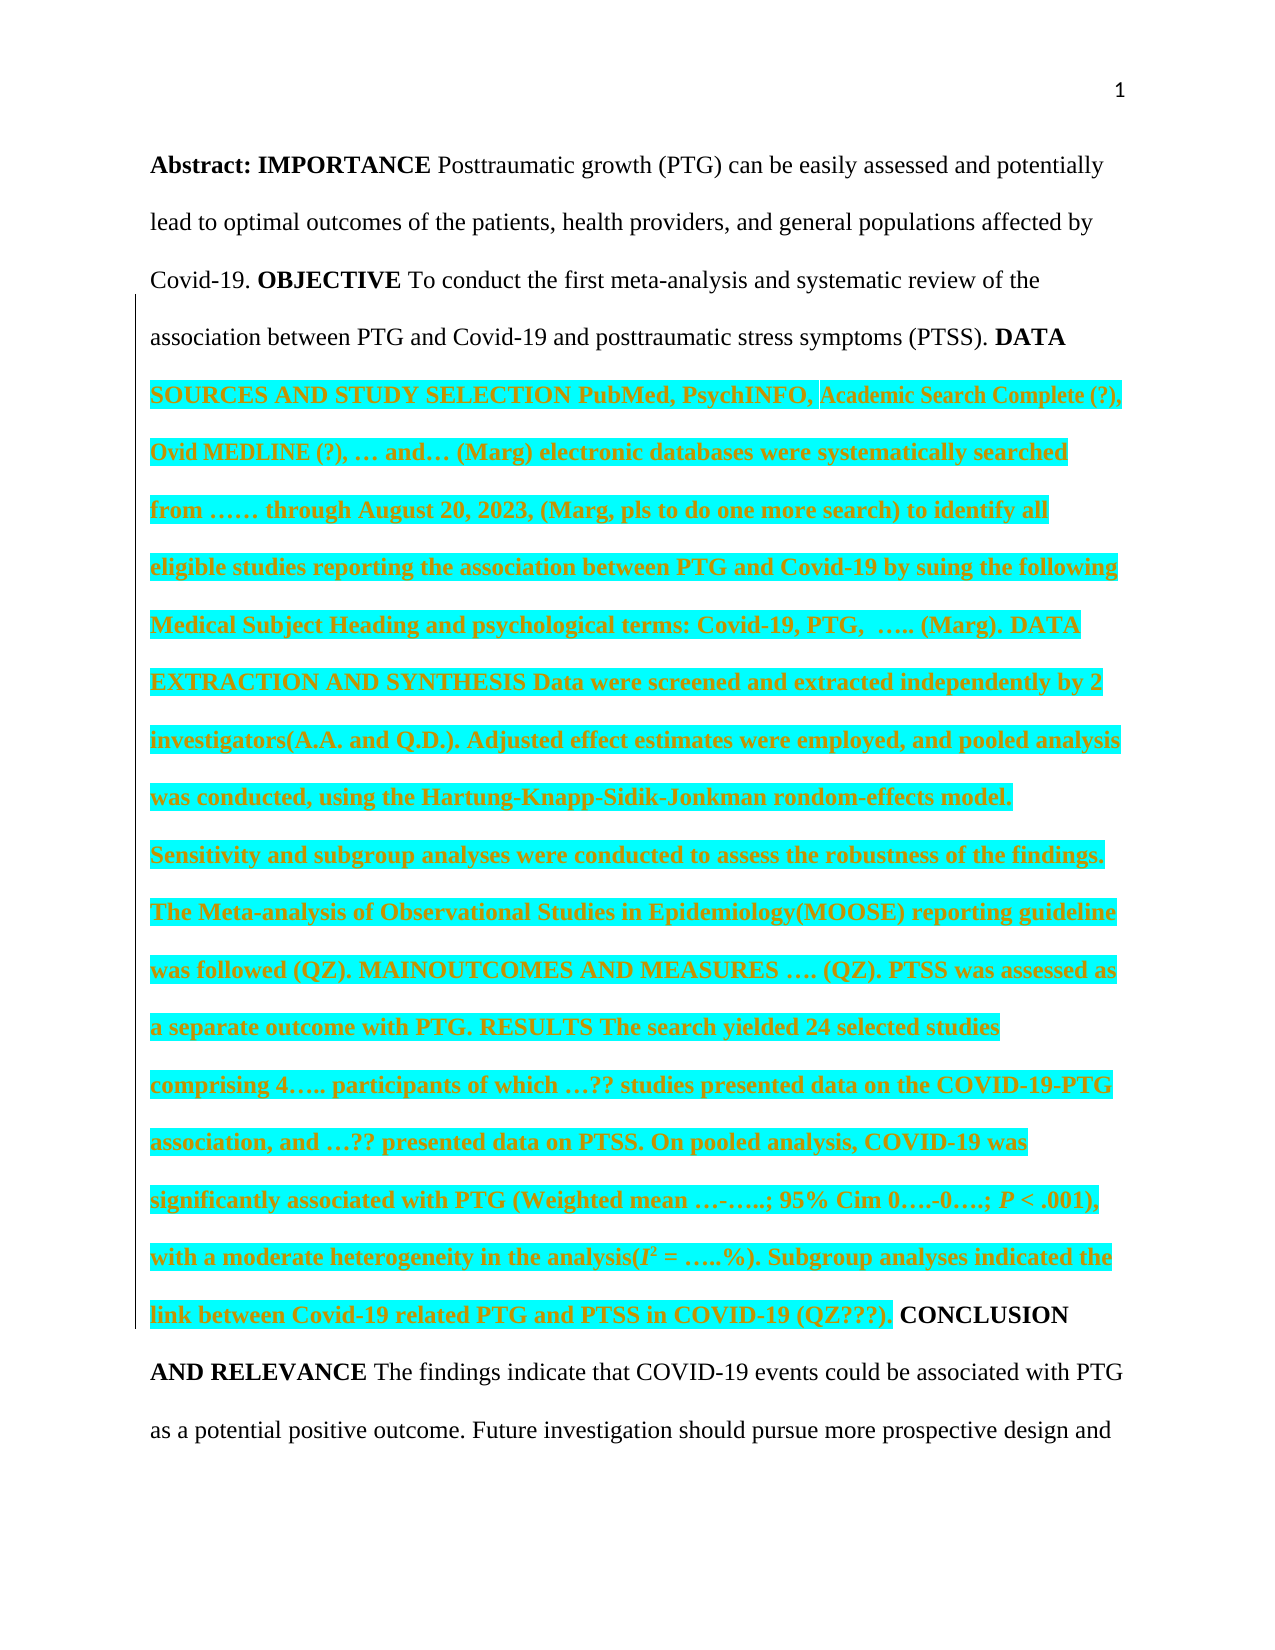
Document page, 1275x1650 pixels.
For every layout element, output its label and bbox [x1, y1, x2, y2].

text [150, 150, 1125, 1444]
